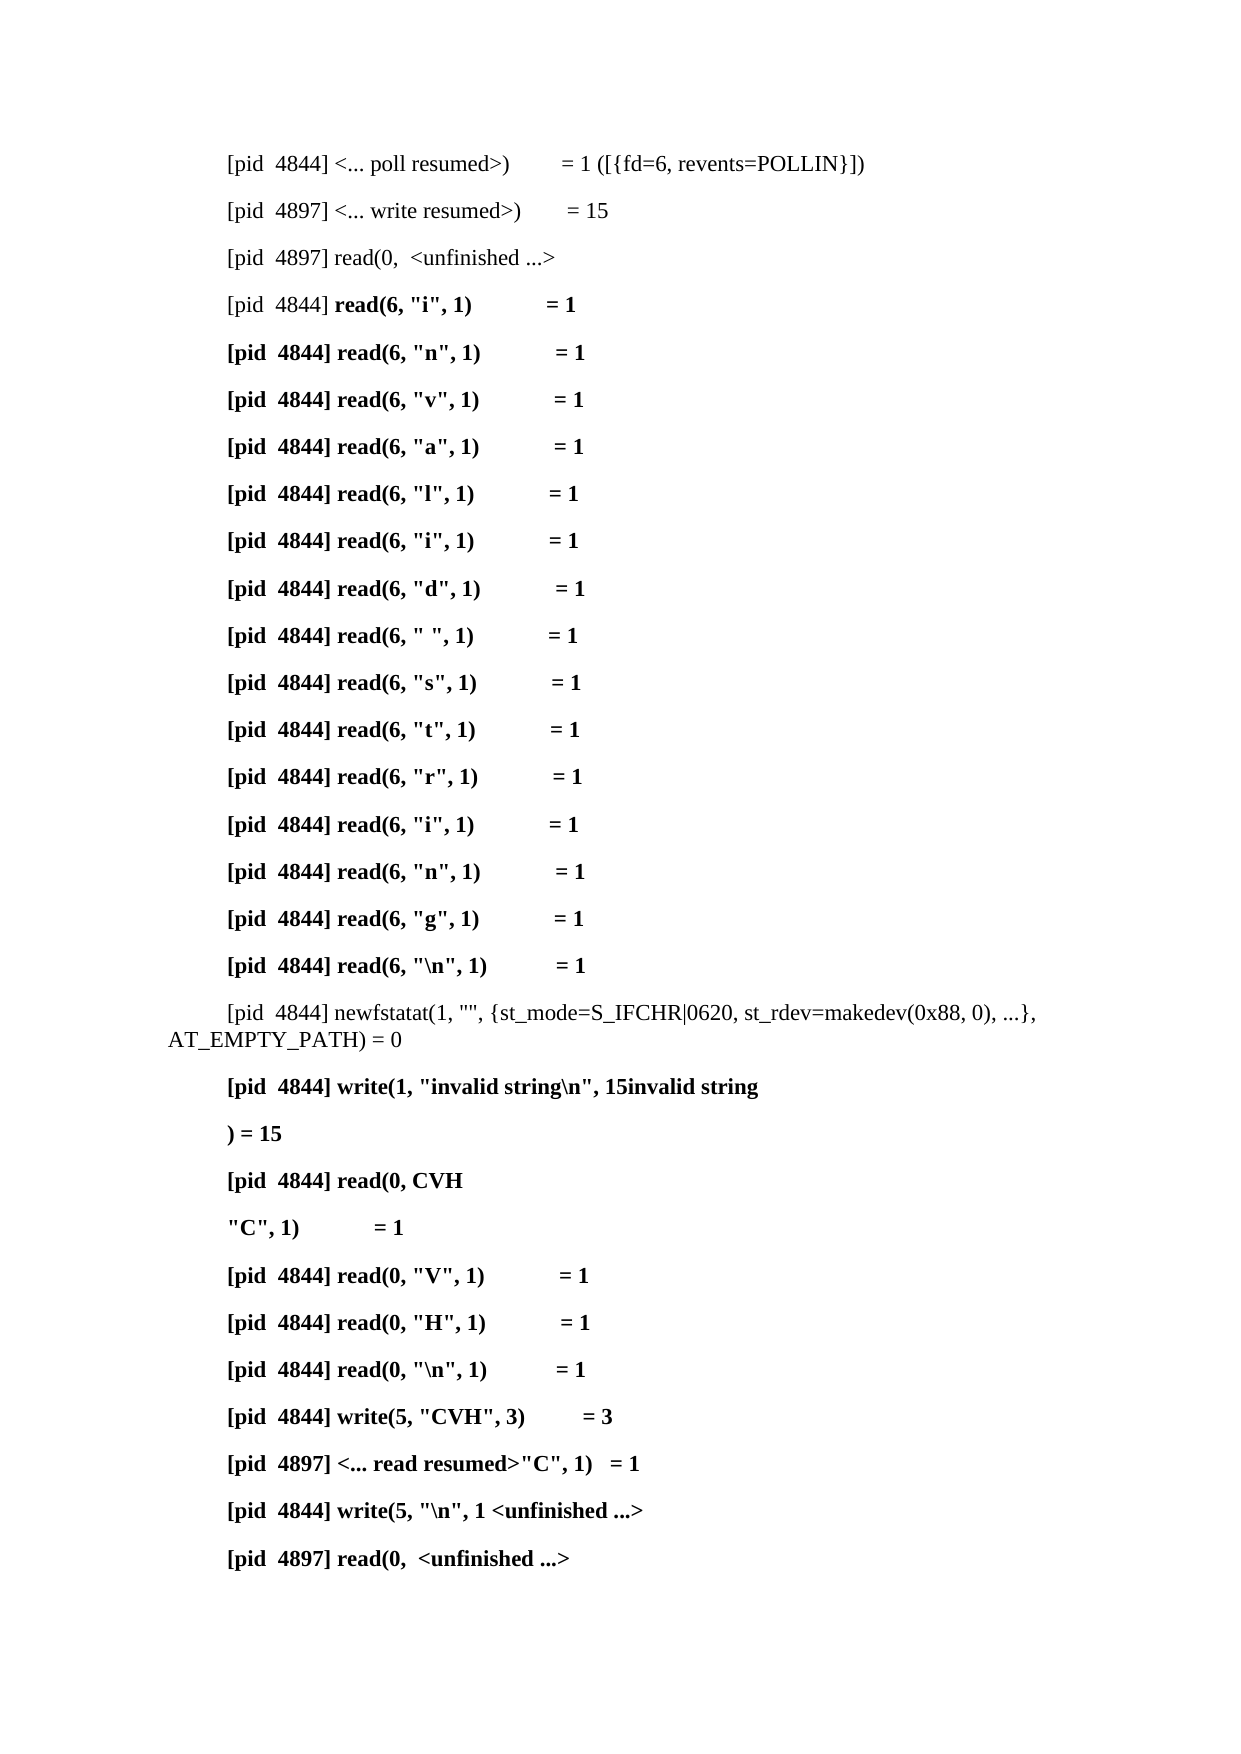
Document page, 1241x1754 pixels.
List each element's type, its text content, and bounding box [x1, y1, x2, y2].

text [pid 4897] read(0, <unfinished ...> [168, 1545, 1072, 1571]
text [pid 4844] write(5, "\n", 1 <unfinished ...> [168, 1498, 1072, 1524]
text [pid 4844] read(0, CVH [168, 1167, 1072, 1194]
text [pid 4844] read(6, "a", 1) = 1 [168, 433, 1072, 459]
text [pid 4844] read(6, "r", 1) = 1 [168, 763, 1072, 790]
text [pid 4844] newfstatat(1, "", {st_mode=S_IFCHR|0620, st_rdev=makedev(0x88, 0), ...}, AT_EMPTY_PATH) = 0 [168, 999, 1072, 1052]
text [pid 4844] read(6, "n", 1) = 1 [168, 339, 1072, 365]
text [pid 4844] write(1, "invalid string\n", 15invalid string [168, 1073, 1072, 1099]
text "C", 1) = 1 [168, 1214, 1072, 1241]
text [pid 4844] read(6, "i", 1) = 1 [168, 527, 1072, 554]
text [pid 4844] read(6, "d", 1) = 1 [168, 575, 1072, 601]
text [pid 4844] read(6, "\n", 1) = 1 [168, 952, 1072, 978]
text [pid 4844] read(6, "i", 1) = 1 [168, 811, 1072, 837]
text [pid 4844] read(6, "s", 1) = 1 [168, 669, 1072, 695]
text [pid 4897] read(0, <unfinished ...> [168, 244, 1072, 271]
text [pid 4844] read(6, " ", 1) = 1 [168, 622, 1072, 648]
text [pid 4844] read(6, "n", 1) = 1 [168, 858, 1072, 884]
text [pid 4897] <... read resumed>"C", 1) = 1 [168, 1450, 1072, 1477]
text [pid 4844] read(6, "i", 1) = 1 [168, 292, 1072, 318]
text [pid 4844] read(6, "g", 1) = 1 [168, 905, 1072, 931]
text [pid 4897] <... write resumed>) = 15 [168, 197, 1072, 223]
text ) = 15 [168, 1120, 1072, 1146]
text [pid 4844] read(6, "t", 1) = 1 [168, 716, 1072, 743]
text [pid 4844] read(6, "v", 1) = 1 [168, 386, 1072, 412]
text [pid 4844] read(0, "\n", 1) = 1 [168, 1356, 1072, 1382]
text [pid 4844] read(0, "H", 1) = 1 [168, 1309, 1072, 1335]
text [pid 4844] read(0, "V", 1) = 1 [168, 1262, 1072, 1288]
text [pid 4844] <... poll resumed>) = 1 ([{fd=6, revents=POLLIN}]) [168, 150, 1072, 176]
text [pid 4844] write(5, "CVH", 3) = 3 [168, 1403, 1072, 1429]
text [pid 4844] read(6, "l", 1) = 1 [168, 480, 1072, 507]
